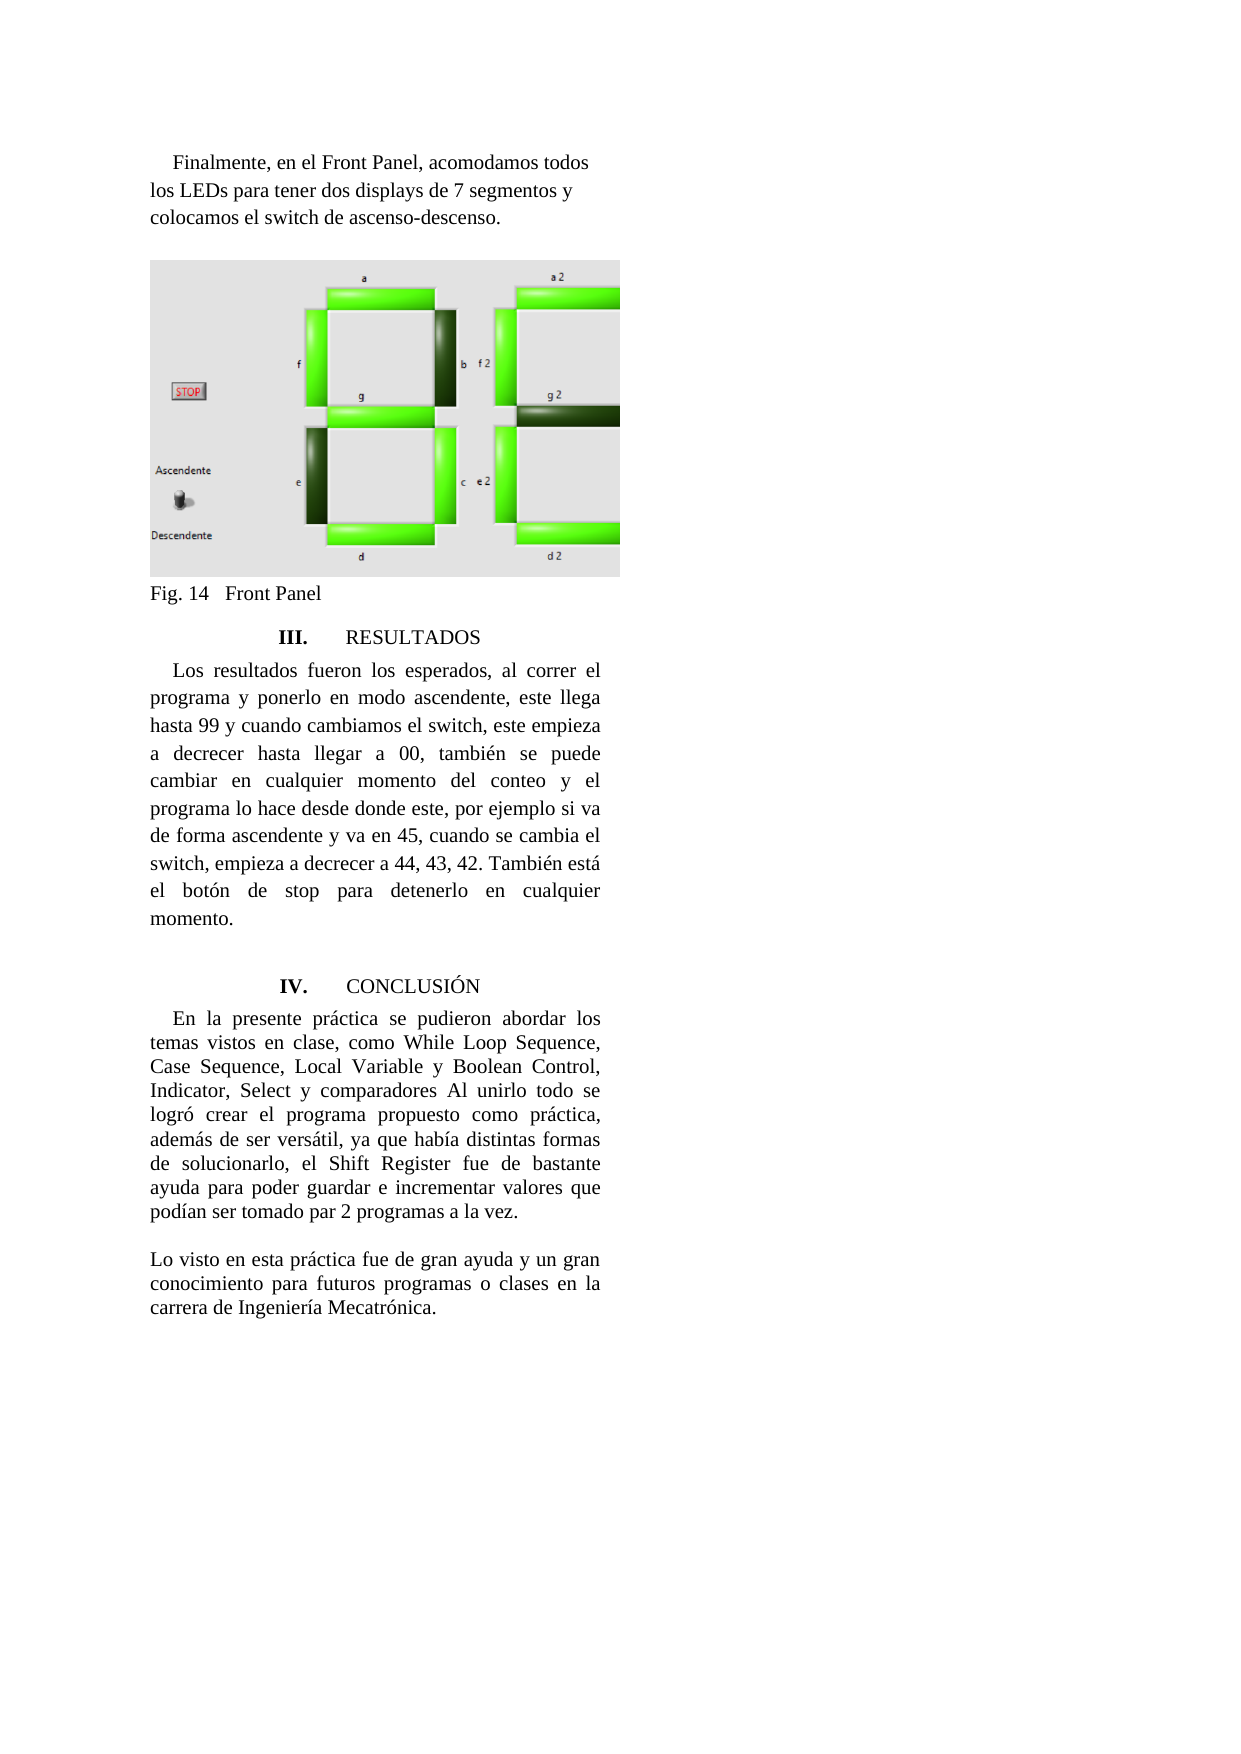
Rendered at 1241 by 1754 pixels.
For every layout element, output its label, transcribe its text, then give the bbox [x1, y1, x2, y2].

text Finalmente, en el Front Panel, acomodamos todos los LEDs para tener dos displays de 7 segmentos y colocamos el switch de ascenso-descenso. [150, 150, 601, 229]
text Lo visto en esta práctica fue de gran ayuda y un gran conocimiento para futuros programas o clases en la carrera de Ingeniería Mecatrónica. [150, 1247, 601, 1319]
text En la presente práctica se pudieron abordar los temas vistos en clase, como While Loop Sequence, Case Sequence, Local Variable y Boolean Control, Indicator, Select y comparadores Al unirlo todo se logró crear el programa propuesto como práctica, además de ser versátil, ya que había distintas formas de solucionarlo, el Shift Register fue de bastante ayuda para poder guardar e incrementar valores que podían ser tomado par 2 programas a la vez. [150, 1006, 601, 1223]
subtitle RESULTADOS [150, 625, 601, 649]
subtitle CONCLUSIÓN [150, 974, 601, 998]
text Los resultados fueron los esperados, al correr el programa y ponerlo en modo ascendente, este llega hasta 99 y cuando cambiamos el switch, este empieza a decrecer hasta llegar a 00, también se puede cambiar en cualquier momento del conteo y el programa lo hace desde donde este, por ejemplo si va de forma ascendente y va en 45, cuando se cambia el switch, empieza a decrecer a 44, 43, 42. También está el botón de stop para detenerlo en cualquier momento. [150, 658, 601, 930]
picture [150, 260, 620, 577]
text Fig. 14 Front Panel [150, 581, 601, 605]
